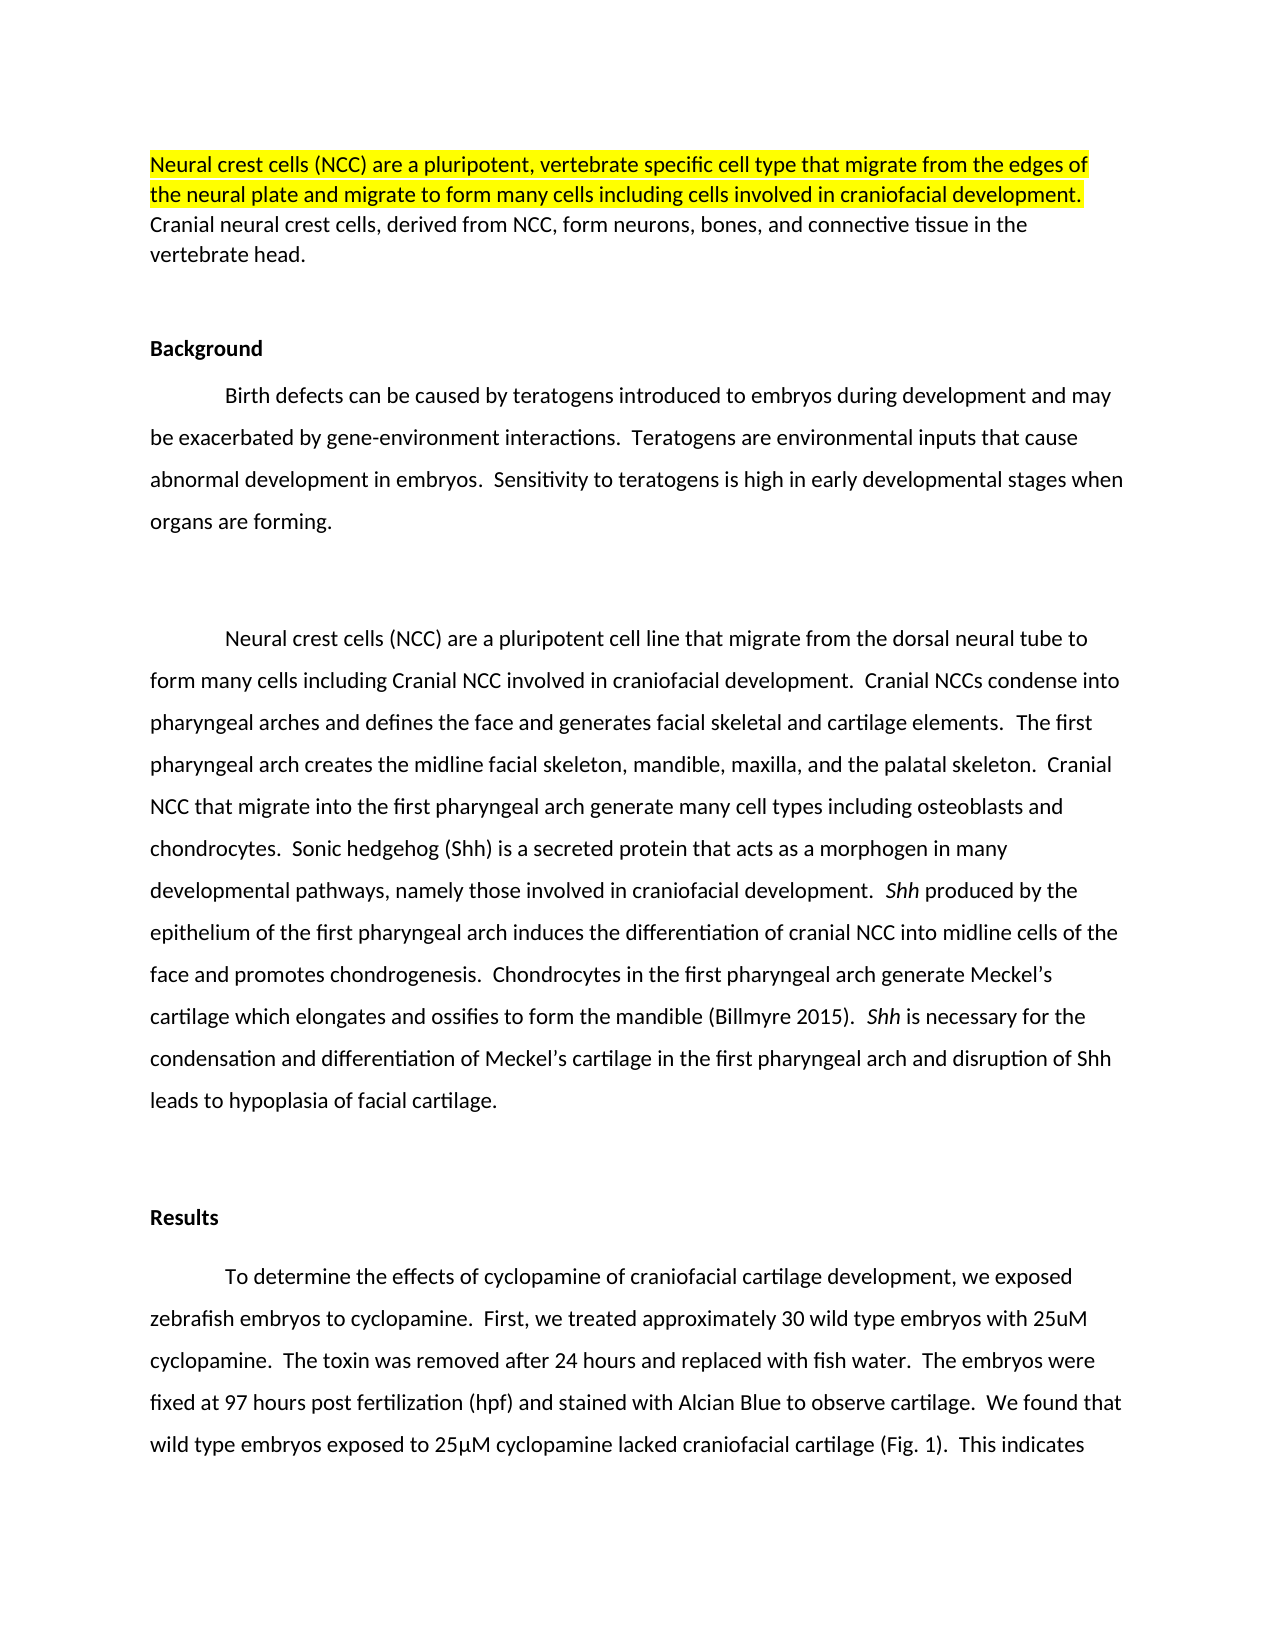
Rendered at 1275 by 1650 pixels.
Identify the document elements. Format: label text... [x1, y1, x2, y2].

text Birth defects can be caused by teratogens introduced to embryos during development and may be exacerbated by gene-environment interactions. Teratogens are environmental inputs that cause abnormal development in embryos. Sensitivity to teratogens is high in early developmental stages when organs are forming. [150, 381, 1125, 535]
text Neural crest cells (NCC) are a pluripotent cell line that migrate from the dorsal neural tube to form many cells including Cranial NCC involved in craniofacial development. Cranial NCCs condense into pharyngeal arches and defines the face and generates facial skeletal and cartilage elements. The first pharyngeal arch creates the midline facial skeleton, mandible, maxilla, and the palatal skeleton. Cranial NCC that migrate into the first pharyngeal arch generate many cell types including osteoblasts and chondrocytes. Sonic hedgehog (Shh) is a secreted protein that acts as a morphogen in many developmental pathways, namely those involved in craniofacial development. Shh produced by the epithelium of the first pharyngeal arch induces the differentiation of cranial NCC into midline cells of the face and promotes chondrogenesis. Chondrocytes in the first pharyngeal arch generate Meckel’s cartilage which elongates and ossifies to form the mandible (Billmyre 2015). Shh is necessary for the condensation and differentiation of Meckel’s cartilage in the first pharyngeal arch and disruption of Shh leads to hypoplasia of facial cartilage. [150, 624, 1125, 1114]
text Background [150, 334, 1125, 362]
text Results [150, 1203, 1125, 1232]
text Neural crest cells (NCC) are a pluripotent, vertebrate specific cell type that migrate from the edges of the neural plate and migrate to form many cells including cells involved in craniofacial development. Cranial neural crest cells, derived from NCC, form neurons, bones, and connective tissue in the vertebrate head. [150, 150, 1125, 269]
